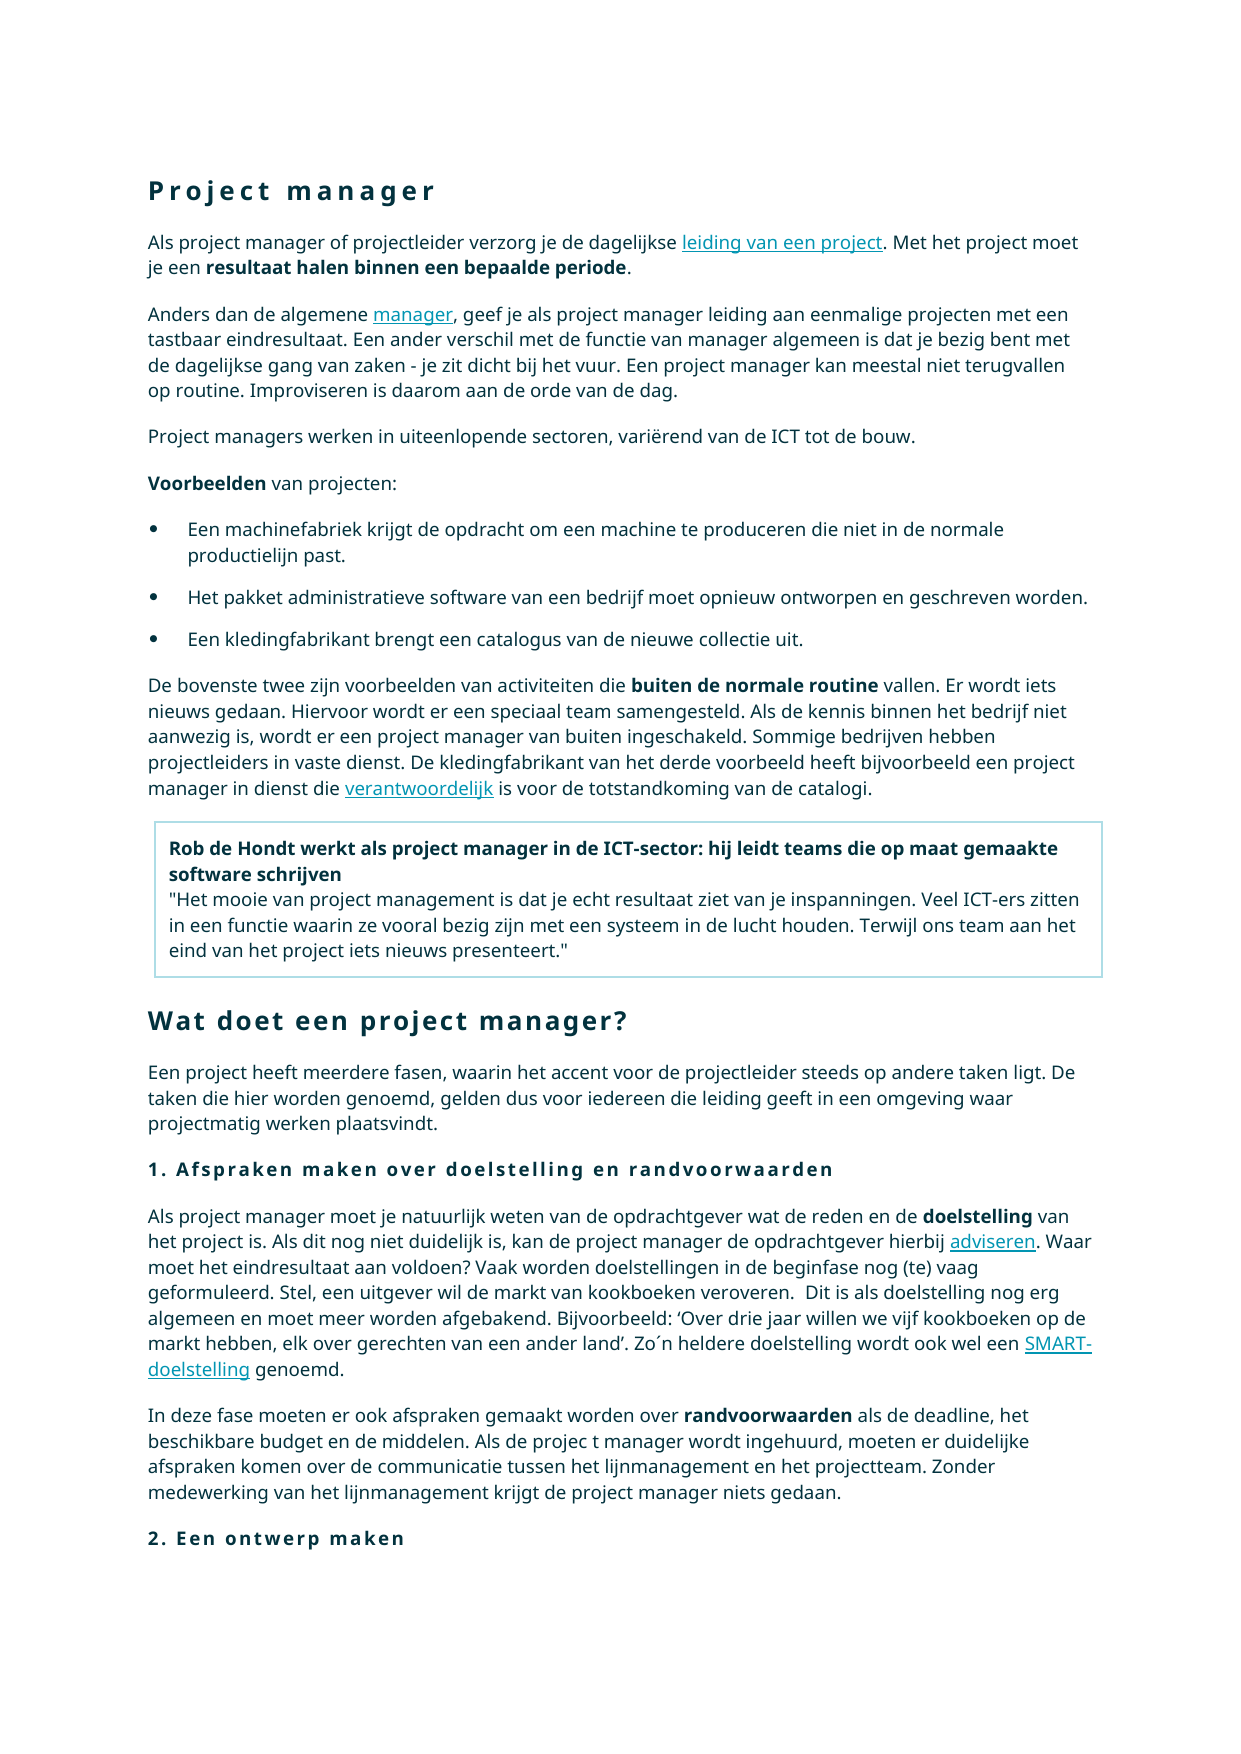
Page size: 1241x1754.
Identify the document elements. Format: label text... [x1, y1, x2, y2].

text Als project manager moet je natuurlijk weten van de opdrachtgever wat de reden en de doelstelling van het project is. Als dit nog niet duidelijk is, kan de project manager de opdrachtgever hierbij adviseren. Waar moet het eindresultaat aan voldoen? Vaak worden doelstellingen in de beginfase nog (te) vaag geformuleerd. Stel, een uitgever wil de markt van kookboeken veroveren. Dit is als doelstelling nog erg algemeen en moet meer worden afgebakend. Bijvoorbeeld: ‘Over drie jaar willen we vijf kookboeken op de markt hebben, elk over gerechten van een ander land’. Zo´n heldere doelstelling wordt ook wel een SMART-doelstelling genoemd. [148, 1203, 1093, 1382]
text Anders dan de algemene manager, geef je als project manager leiding aan eenmalige projecten met een tastbaar eindresultaat. Een ander verschil met de functie van manager algemeen is dat je bezig bent met de dagelijkse gang van zaken - je zit dicht bij het vuur. Een project manager kan meestal niet terugvallen op routine. Improviseren is daarom aan de orde van de dag. [148, 301, 1093, 403]
text Een project heeft meerdere fasen, waarin het accent voor de projectleider steeds op andere taken ligt. De taken die hier worden genoemd, gelden dus voor iedereen die leiding geeft in een omgeving waar projectmatig werken plaatsvindt. [148, 1059, 1093, 1136]
subtitle 1. Afspraken maken over doelstelling en randvoorwaarden [148, 1157, 1093, 1182]
text De bovenste twee zijn voorbeelden van activiteiten die buiten de normale routine vallen. Er wordt iets nieuws gedaan. Hiervoor wordt er een speciaal team samengesteld. Als de kennis binnen het bedrijf niet aanwezig is, wordt er een project manager van buiten ingeschakeld. Sommige bedrijven hebben projectleiders in vaste dienst. De kledingfabrikant van het derde voorbeeld heeft bijvoorbeeld een project manager in dienst die verantwoordelijk is voor de totstandkoming van de catalogi. [148, 673, 1093, 800]
list Een kledingfabrikant brengt een catalogus van de nieuwe collectie uit. [150, 626, 1093, 652]
subtitle 2. Een ontwerp maken [148, 1525, 1093, 1551]
text Project managers werken in uiteenlopende sectoren, variërend van de ICT tot de bouw. [148, 424, 1093, 449]
list Het pakket administratieve software van een bedrijf moet opnieuw ontworpen en geschreven worden. [150, 584, 1093, 610]
picture [947, 681, 954, 690]
text Als project manager of projectleider verzorg je de dagelijkse leiding van een project. Met het project moet je een resultaat halen binnen een bepaalde periode. [148, 229, 1093, 280]
text In deze fase moeten er ook afspraken gemaakt worden over randvoorwaarden als de deadline, het beschikbare budget en de middelen. Als de projec t manager wordt ingehuurd, moeten er duidelijke afspraken komen over de communicatie tussen het lijnmanagement en het projectteam. Zonder medewerking van het lijnmanagement krijgt de project manager niets gedaan. [148, 1402, 1093, 1504]
subtitle Wat doet een project manager? [148, 1003, 1093, 1038]
text Rob de Hondt werkt als project manager in de ICT-sector: hij leidt teams die op maat gemaakte software schrijven "Het mooie van project management is dat je echt resultaat ziet van je inspanningen. Veel ICT-ers zitten in een functie waarin ze vooral bezig zijn met een systeem in de lucht houden. Terwijl ons team aan het eind van het project iets nieuws presenteert." [156, 823, 1101, 976]
list Een machinefabriek krijgt de opdracht om een machine te produceren die niet in de normale productielijn past. [150, 516, 1093, 567]
text Voorbeelden van projecten: [148, 470, 1093, 496]
picture [178, 893, 186, 906]
subtitle Project manager [148, 173, 1093, 208]
